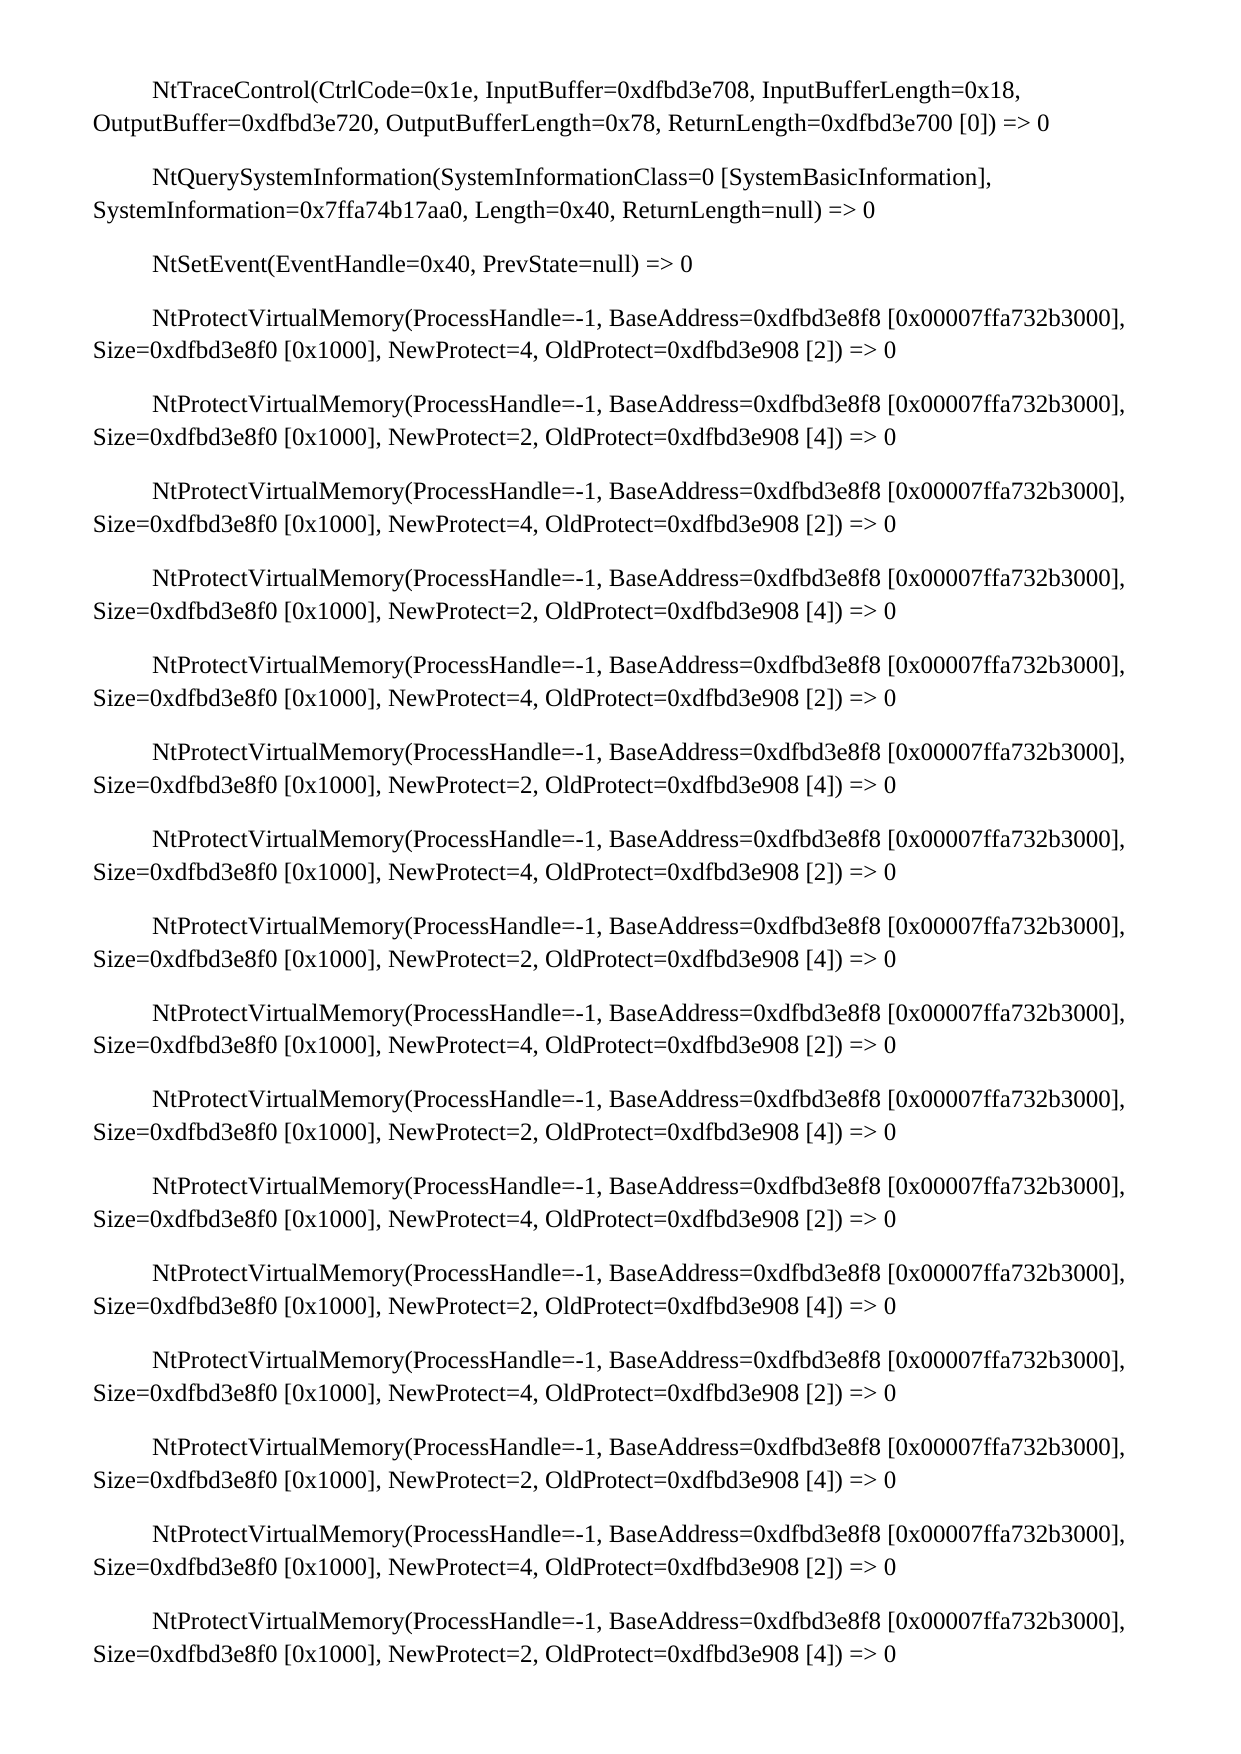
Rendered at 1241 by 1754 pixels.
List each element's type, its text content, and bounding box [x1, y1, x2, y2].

text NtTraceControl(CtrlCode=0x1e, InputBuffer=0xdfbd3e708, InputBufferLength=0x18, OutputBuffer=0xdfbd3e720, OutputBufferLength=0x78, ReturnLength=0xdfbd3e700 [0]) => 0 [93, 75, 1147, 137]
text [93, 1606, 1147, 1667]
text NtSetEvent(EventHandle=0x40, PrevState=null) => 0 [93, 249, 1147, 277]
text NtQuerySystemInformation(SystemInformationClass=0 [SystemBasicInformation], SystemInformation=0x7ffa74b17aa0, Length=0x40, ReturnLength=null) => 0 [93, 162, 1147, 224]
